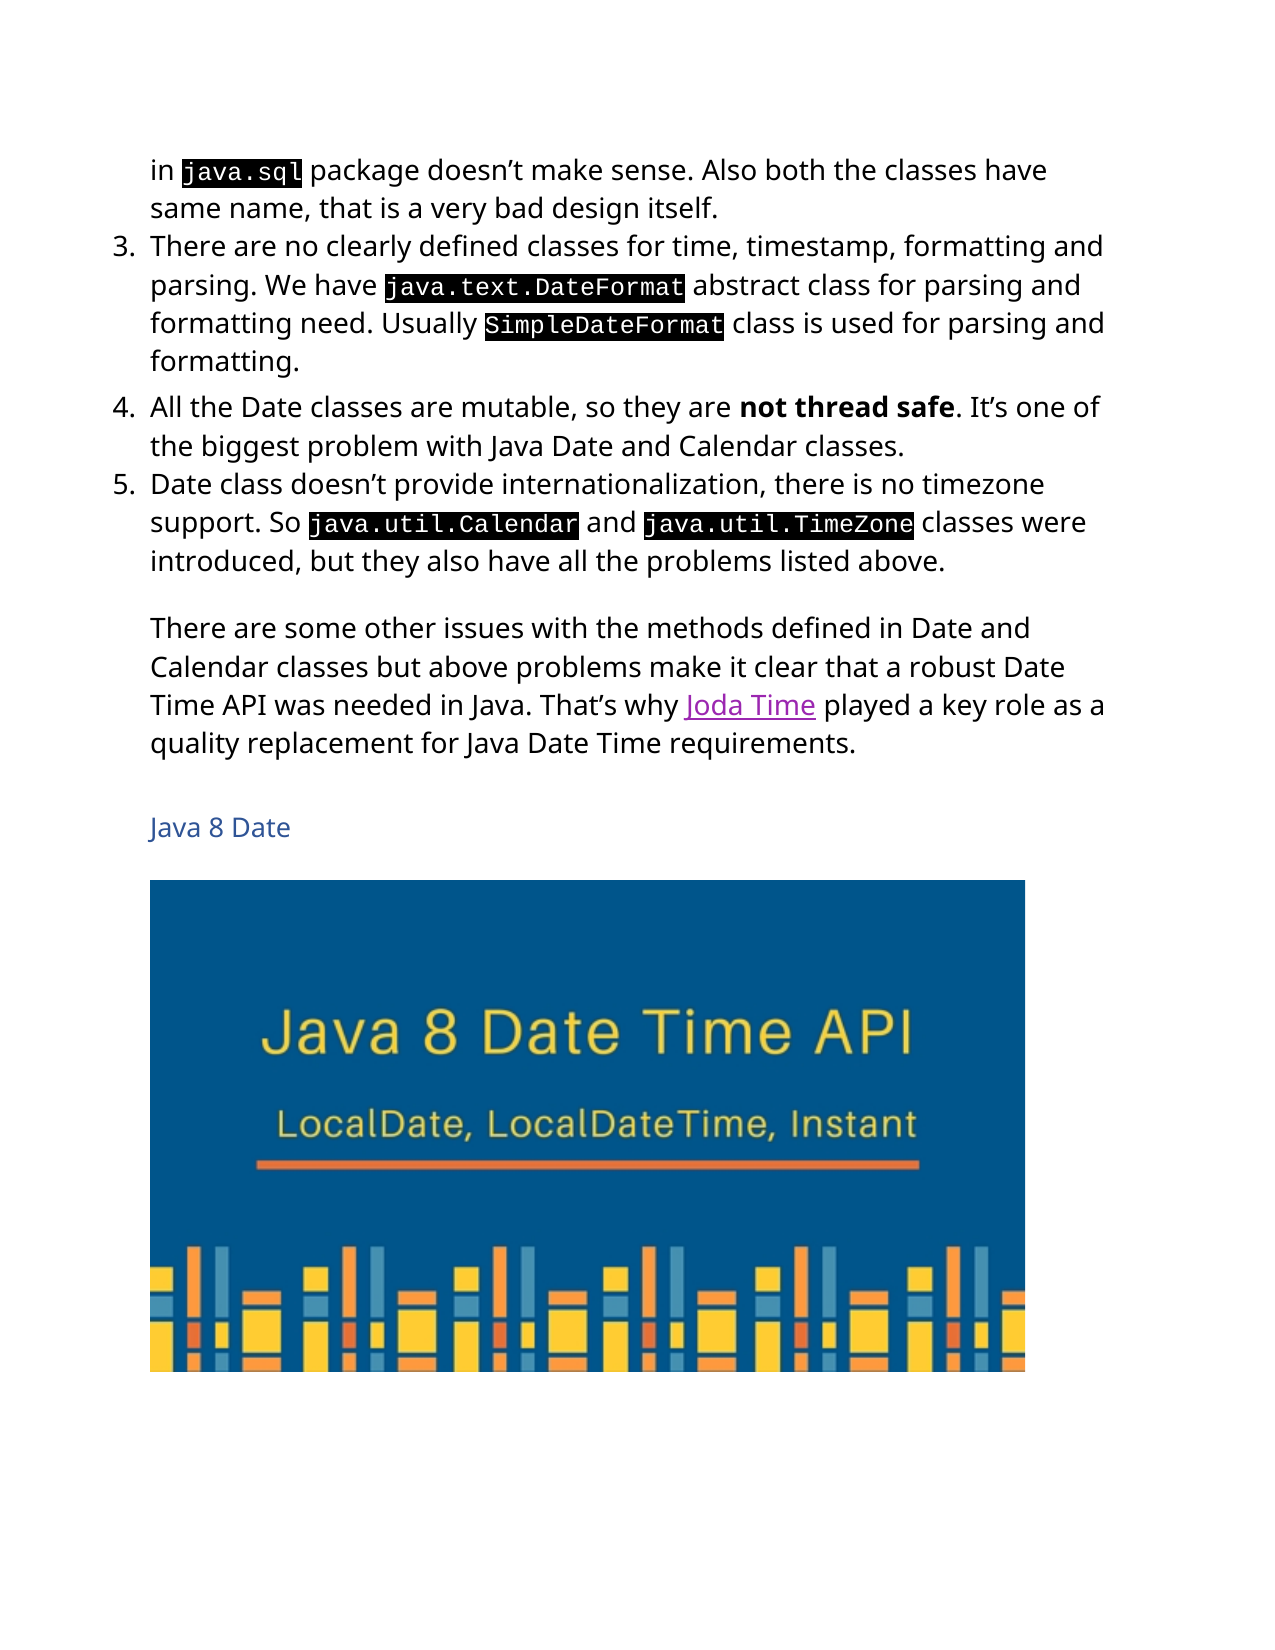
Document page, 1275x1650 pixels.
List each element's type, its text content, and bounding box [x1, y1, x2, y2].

subtitle Java 8 Date [150, 809, 1125, 846]
text There are some other issues with the methods defined in Date and Calendar classes but above problems make it clear that a robust Date Time API was needed in Java. That’s why Joda Time played a key role as a quality replacement for Java Date Time requirements. [150, 609, 1125, 762]
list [112, 150, 1125, 227]
list There are no clearly defined classes for time, timestamp, formatting and parsing. We have java.text.DateFormat abstract class for parsing and formatting need. Usually SimpleDateFormat class is used for parsing and formatting. [112, 227, 1125, 380]
list All the Date classes are mutable, so they are not thread safe. It’s one of the biggest problem with Java Date and Calendar classes. [112, 388, 1125, 464]
picture [150, 880, 1025, 1372]
list Date class doesn’t provide internationalization, there is no timezone support. So java.util.Calendar and java.util.TimeZone classes were introduced, but they also have all the problems listed above. [112, 464, 1125, 579]
